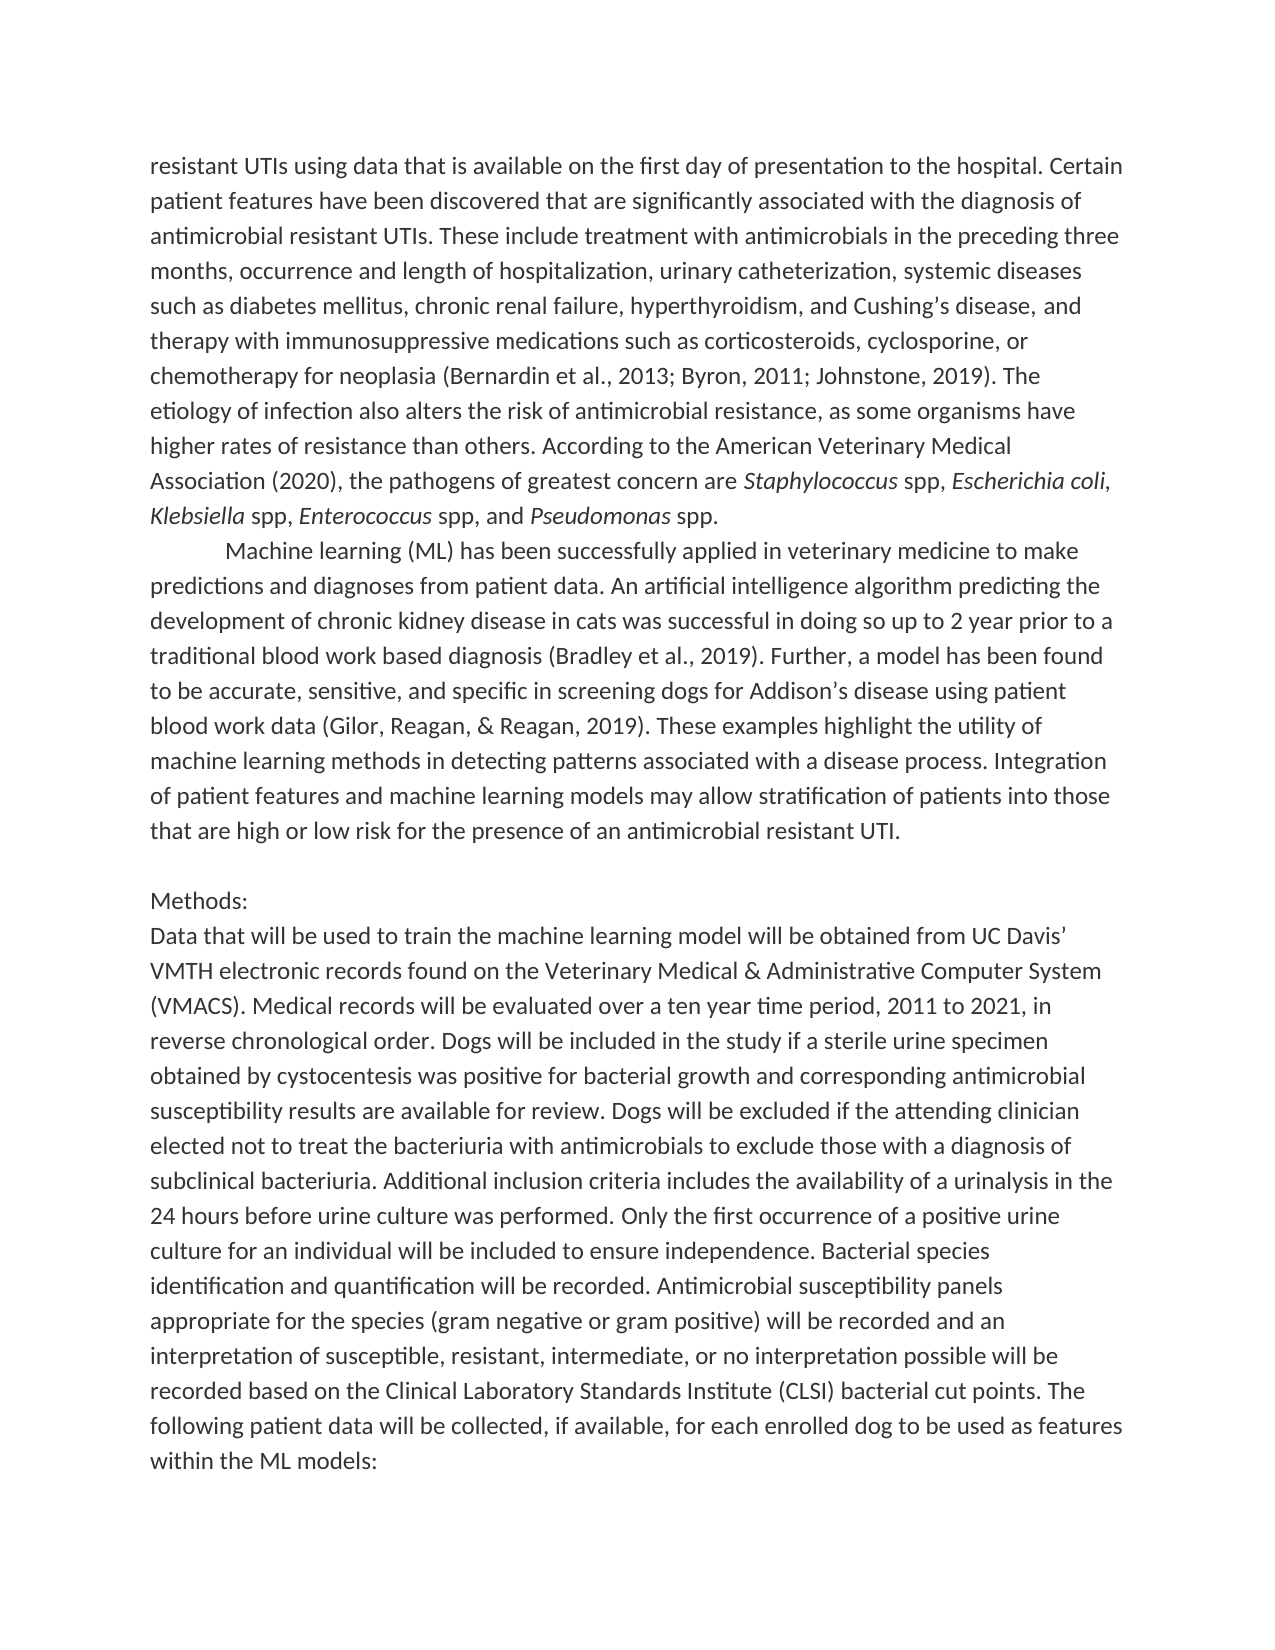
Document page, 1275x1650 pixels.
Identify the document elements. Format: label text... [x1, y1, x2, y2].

text Machine learning (ML) has been successfully applied in veterinary medicine to make predictions and diagnoses from patient data. An artificial intelligence algorithm predicting the development of chronic kidney disease in cats was successful in doing so up to 2 year prior to a traditional blood work based diagnosis (Bradley et al., 2019). Further, a model has been found to be accurate, sensitive, and specific in screening dogs for Addison’s disease using patient blood work data (Gilor, Reagan, & Reagan, 2019). These examples highlight the utility of machine learning methods in detecting patterns associated with a disease process. Integration of patient features and machine learning models may allow stratification of patients into those that are high or low risk for the presence of an antimicrobial resistant UTI. [150, 535, 1125, 846]
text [150, 150, 1125, 531]
text Data that will be used to train the machine learning model will be obtained from UC Davis’ VMTH electronic records found on the Veterinary Medical & Administrative Computer System (VMACS). Medical records will be evaluated over a ten year time period, 2011 to 2021, in reverse chronological order. Dogs will be included in the study if a sterile urine specimen obtained by cystocentesis was positive for bacterial growth and corresponding antimicrobial susceptibility results are available for review. Dogs will be excluded if the attending clinician elected not to treat the bacteriuria with antimicrobials to exclude those with a diagnosis of subclinical bacteriuria. Additional inclusion criteria includes the availability of a urinalysis in the 24 hours before urine culture was performed. Only the first occurrence of a positive urine culture for an individual will be included to ensure independence. Bacterial species identification and quantification will be recorded. Antimicrobial susceptibility panels appropriate for the species (gram negative or gram positive) will be recorded and an interpretation of susceptible, resistant, intermediate, or no interpretation possible will be recorded based on the Clinical Laboratory Standards Institute (CLSI) bacterial cut points. The following patient data will be collected, if available, for each enrolled dog to be used as features within the ML models: [150, 920, 1125, 1476]
text Methods: [150, 885, 1125, 916]
